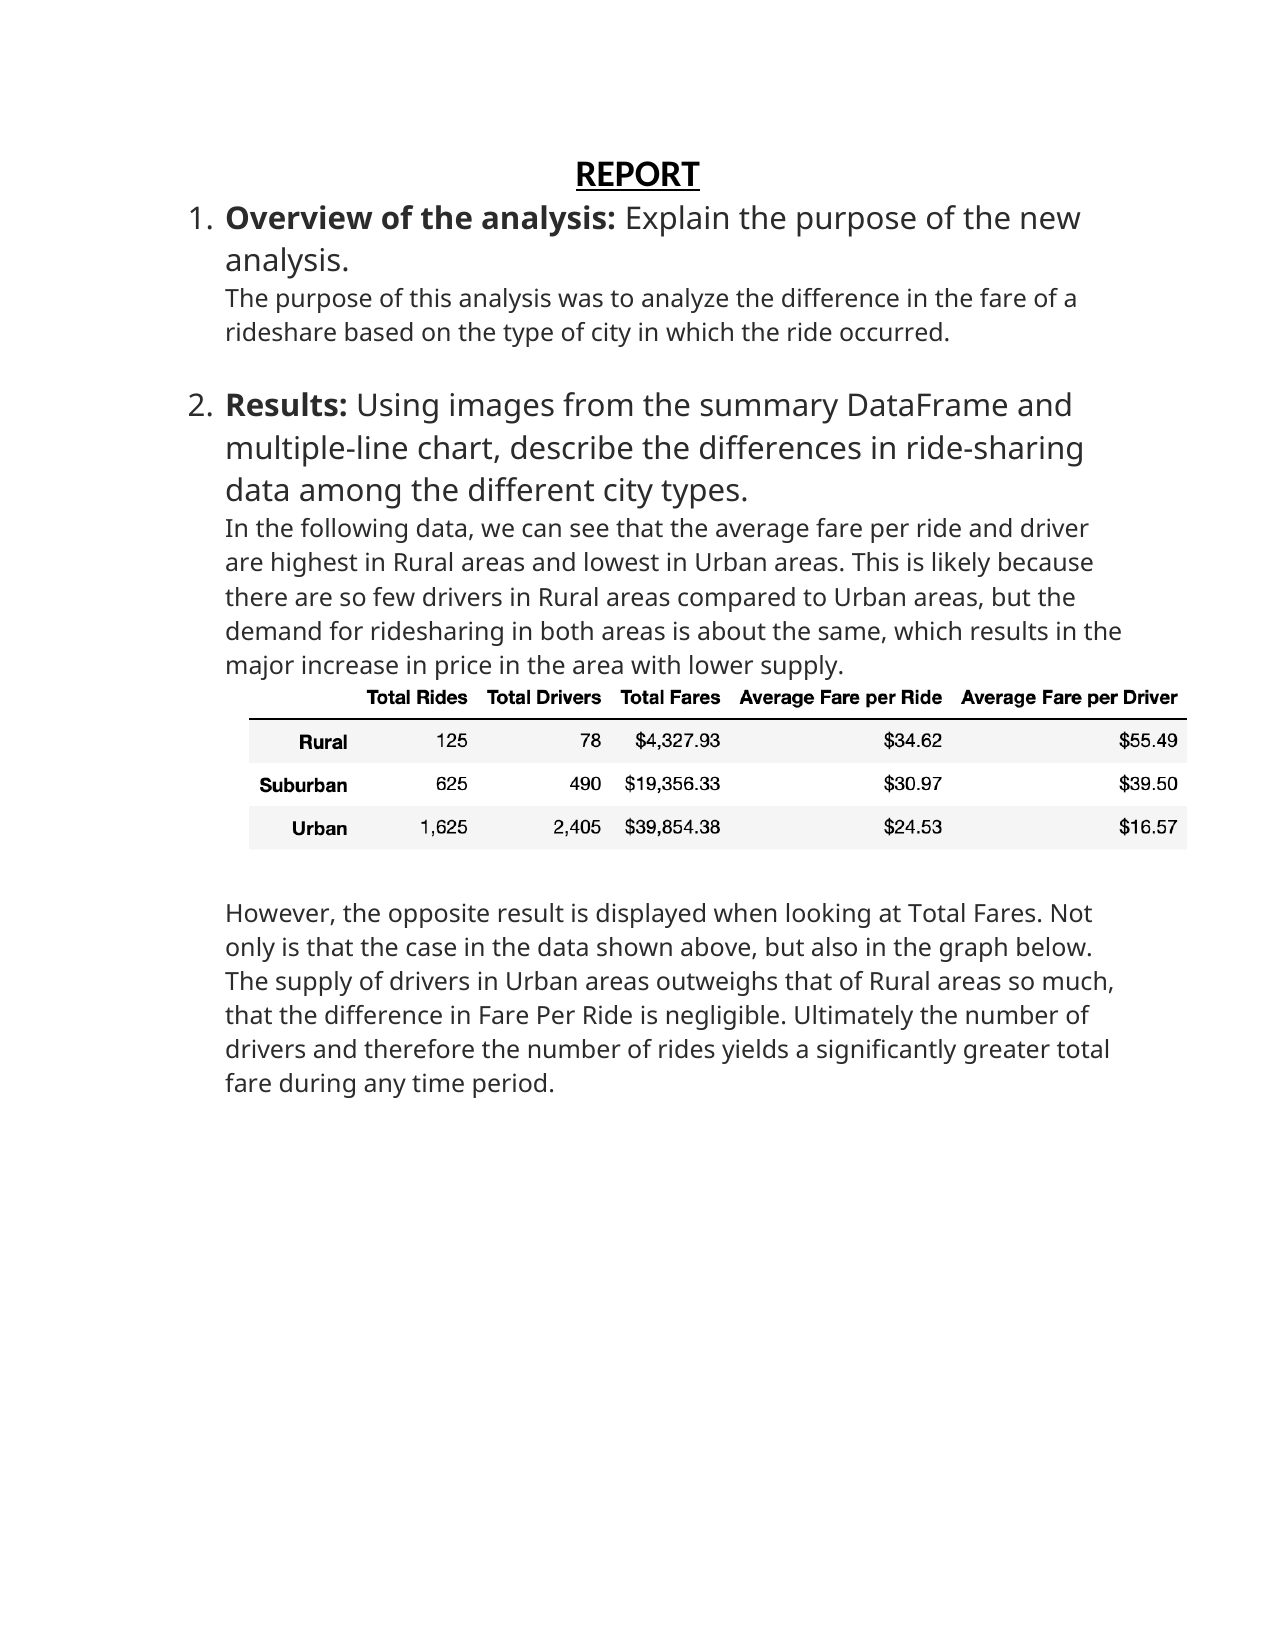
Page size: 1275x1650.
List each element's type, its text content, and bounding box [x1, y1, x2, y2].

text In the following data, we can see that the average fare per ride and driver are highest in Rural areas and lowest in Urban areas. This is likely because there are so few drivers in Rural areas compared to Urban areas, but the demand for ridesharing in both areas is about the same, which results in the major increase in price in the area with lower supply. [225, 511, 1125, 681]
text However, the opposite result is displayed when looking at Total Fares. Not only is that the case in the data shown above, but also in the graph below. The supply of drivers in Urban areas outweighs that of Rural areas so much, that the difference in Fare Per Ride is negligible. Ultimately the number of drivers and therefore the number of rides yields a significantly greater total fare during any time period. [225, 895, 1125, 1100]
list Overview of the analysis: Explain the purpose of the new analysis. [187, 196, 1125, 281]
picture [225, 681, 1200, 862]
text The purpose of this analysis was to analyze the difference in the fare of a rideshare based on the type of city in which the ride occurred. [225, 281, 1125, 349]
list Results: Using images from the summary DataFrame and multiple-line chart, describe the differences in ride-sharing data among the different city types. [187, 383, 1125, 511]
text REPORT [150, 150, 1125, 196]
